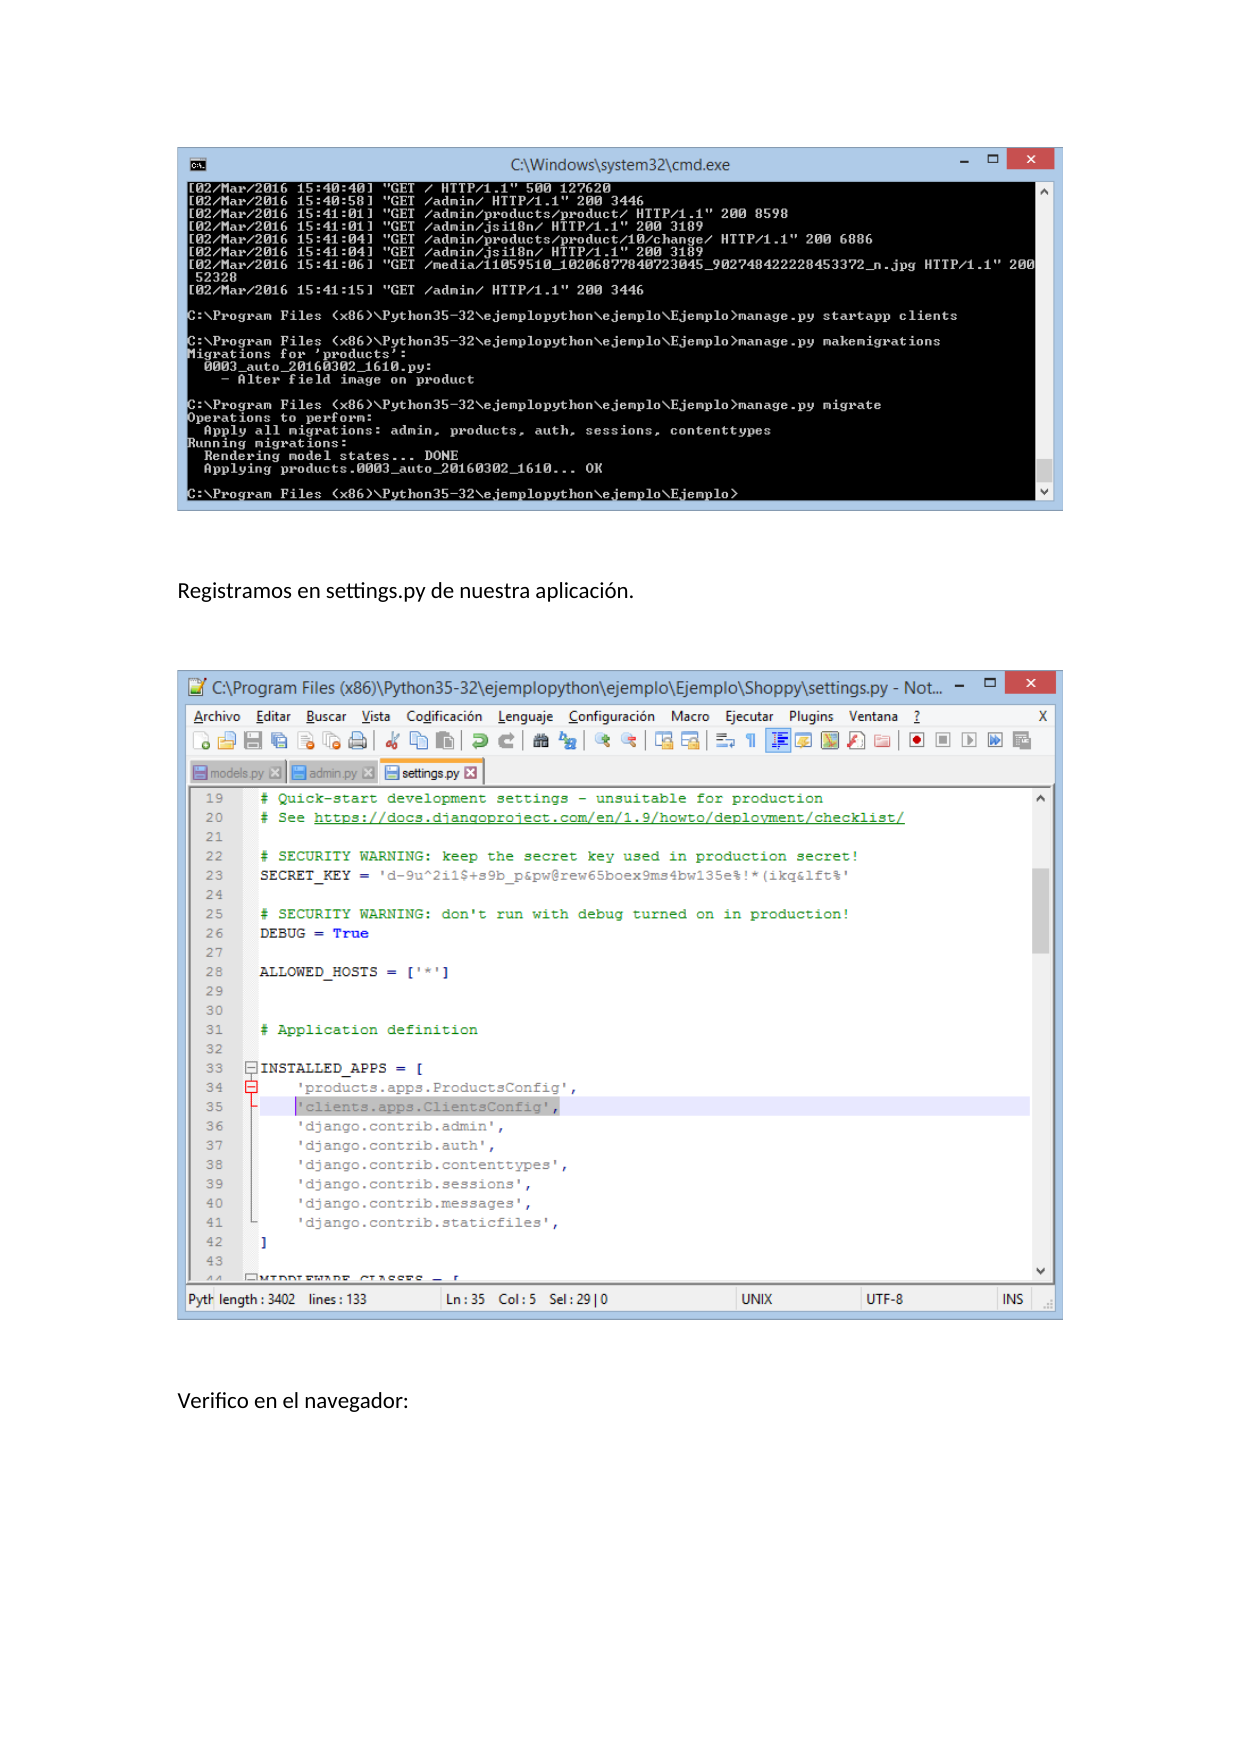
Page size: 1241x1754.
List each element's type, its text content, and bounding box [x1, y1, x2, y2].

text Registramos en settings.py de nuestra aplicación. [177, 576, 1063, 604]
picture [177, 670, 1063, 1320]
text Verifico en el navegador: [177, 1386, 1063, 1414]
picture [177, 147, 1063, 511]
